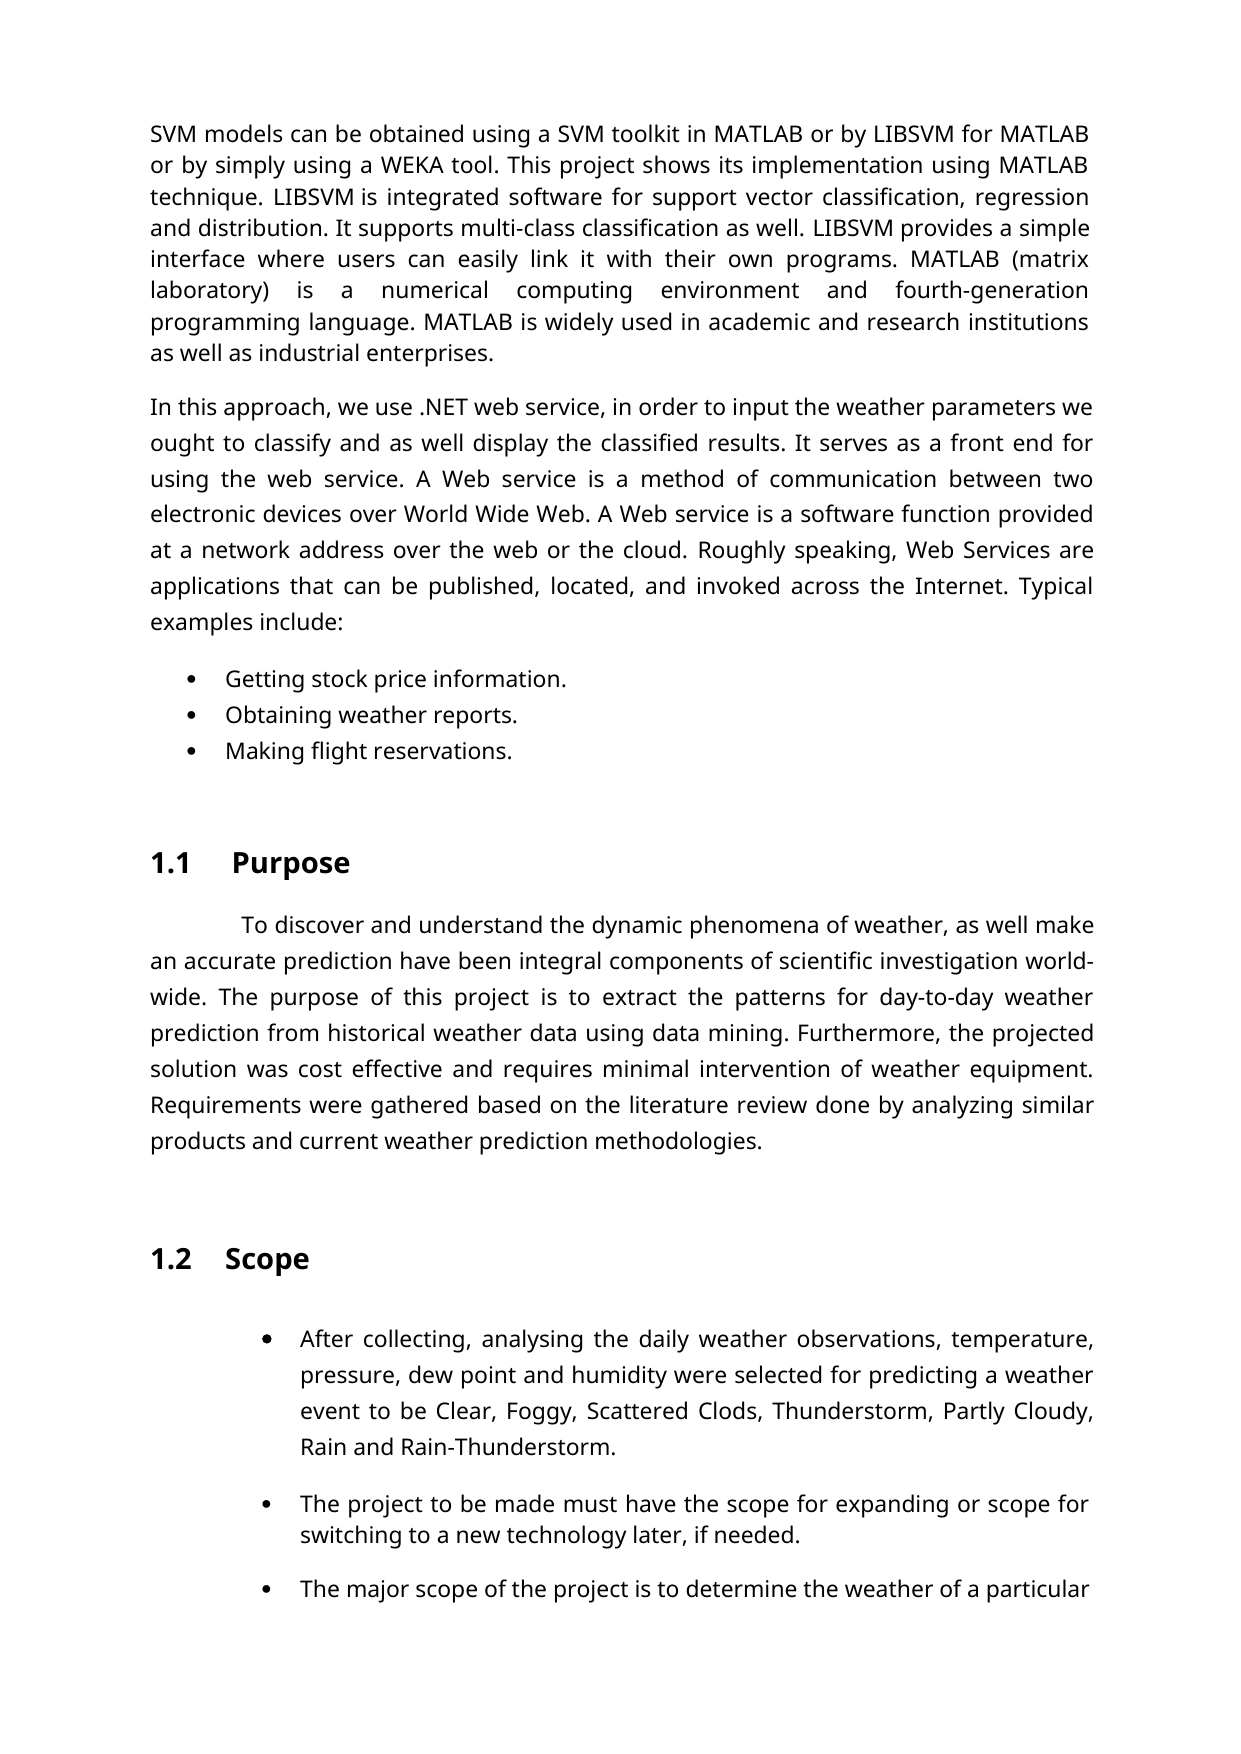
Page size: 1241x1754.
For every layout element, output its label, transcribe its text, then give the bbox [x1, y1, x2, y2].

text SVM models can be obtained using a SVM toolkit in MATLAB or by LIBSVM for MATLAB or by simply using a WEKA tool. This project shows its implementation using MATLAB technique. LIBSVM is integrated software for support vector classification, regression and distribution. It supports multi-class classification as well. LIBSVM provides a simple interface where users can easily link it with their own programs. MATLAB (matrix laboratory) is a numerical computing environment and fourth-generation programming language. MATLAB is widely used in academic and research institutions as well as industrial enterprises. [150, 118, 1090, 368]
list Obtaining weather reports. [187, 699, 1095, 730]
list Scope [150, 1238, 1095, 1278]
list Purpose [150, 843, 1095, 882]
text In this approach, we use .NET web service, in order to input the weather parameters we ought to classify and as well display the classified results. It serves as a front end for using the web service. A Web service is a method of communication between two electronic devices over World Wide Web. A Web service is a software function provided at a network address over the web or the cloud. Roughly speaking, Web Services are applications that can be published, located, and invoked across the Internet. Typical examples include: [150, 391, 1095, 637]
text To discover and understand the dynamic phenomena of weather, as well make an accurate prediction have been integral components of scientific investigation world-wide. The purpose of this project is to extract the patterns for day-to-day weather prediction from historical weather data using data mining. Furthermore, the projected solution was cost effective and requires minimal intervention of weather equipment. Requirements were gathered based on the literature review done by analyzing similar products and current weather prediction methodologies. [150, 909, 1095, 1156]
list Making flight reservations. [187, 735, 1095, 766]
list The project to be made must have the scope for expanding or scope for switching to a new technology later, if needed. [262, 1488, 1090, 1550]
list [262, 1573, 1090, 1604]
list Getting stock price information. [187, 663, 1095, 694]
list After collecting, analysing the daily weather observations, temperature, pressure, dew point and humidity were selected for predicting a weather event to be Clear, Foggy, Scattered Clods, Thunderstorm, Partly Cloudy, Rain and Rain-Thunderstorm. [262, 1323, 1095, 1462]
